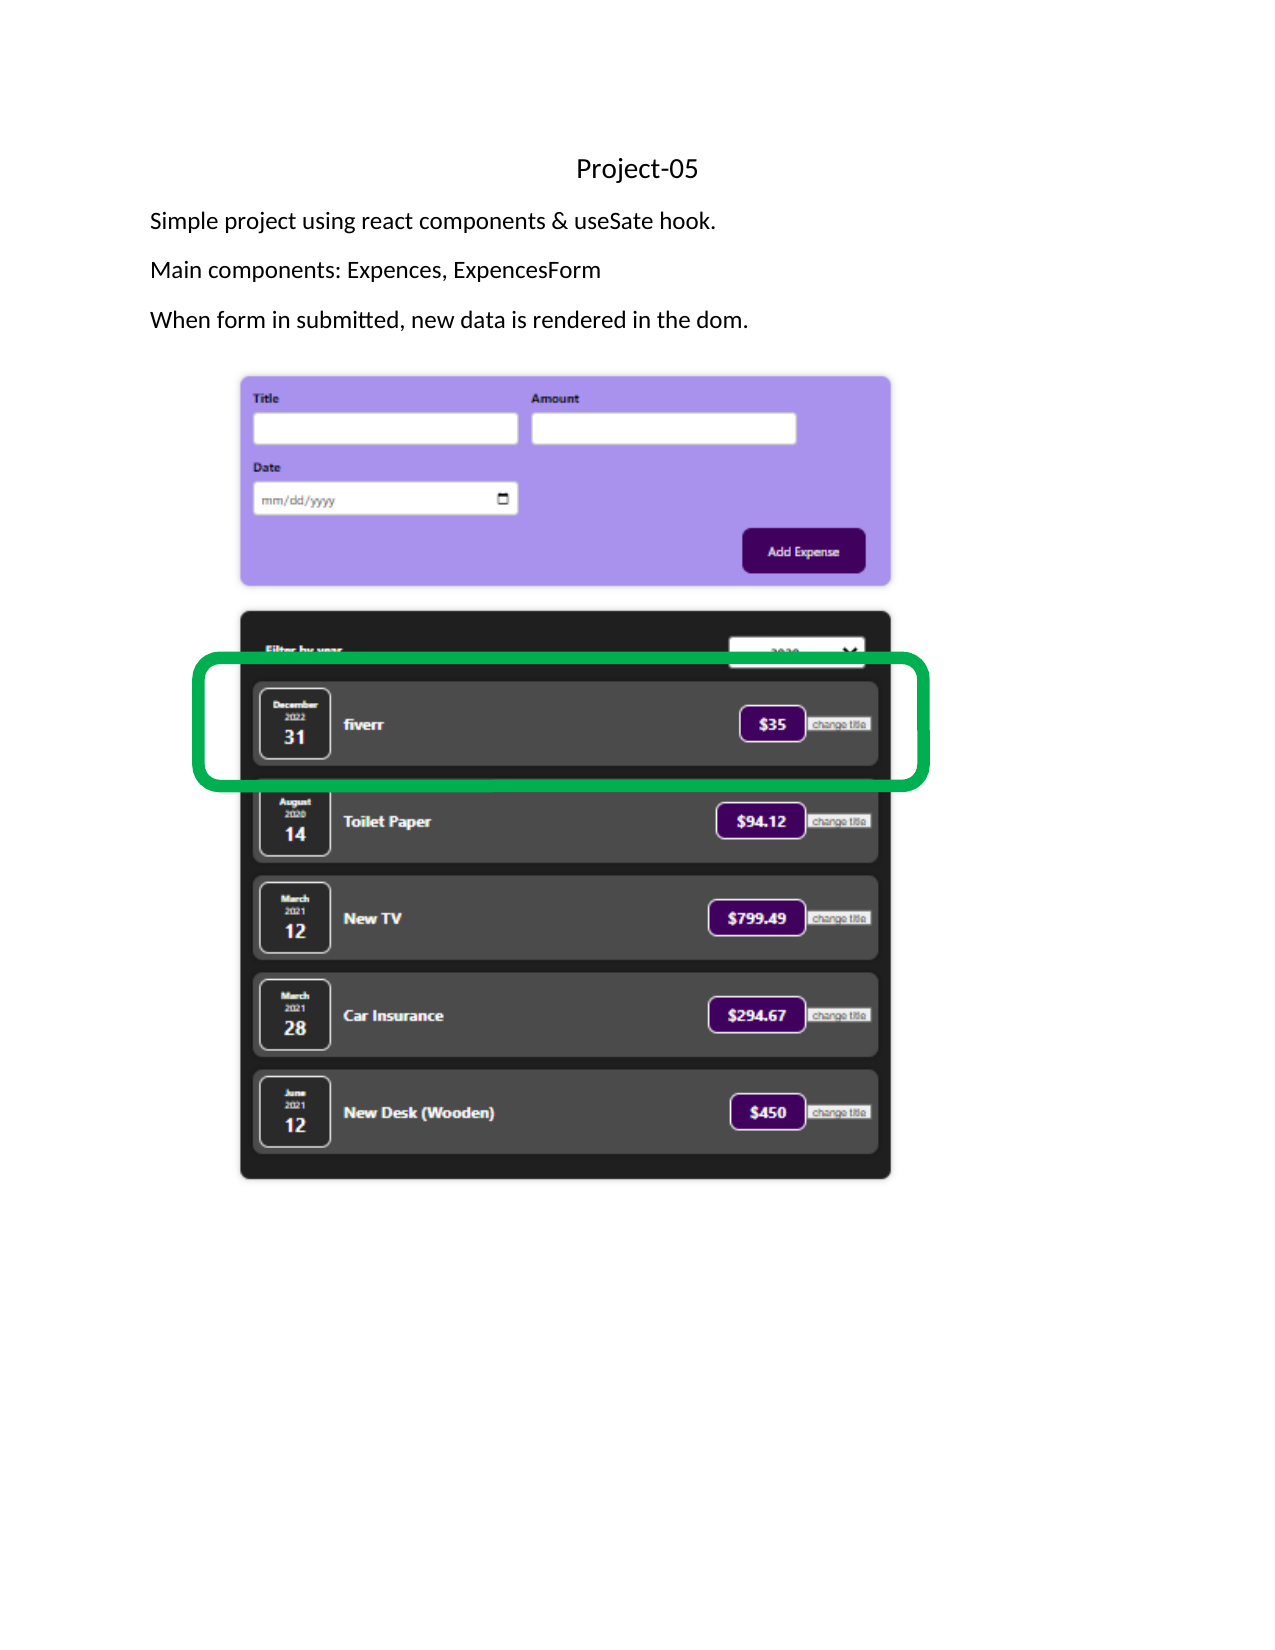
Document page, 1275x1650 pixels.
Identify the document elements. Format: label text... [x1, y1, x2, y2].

text When form in submitted, new data is rendered in the dom. [150, 304, 1125, 335]
picture [150, 353, 963, 1256]
text Project-05 [150, 150, 1125, 186]
text Simple project using react components & useSate hook. [150, 205, 1125, 236]
text Main components: Expences, ExpencesForm [150, 255, 1125, 285]
